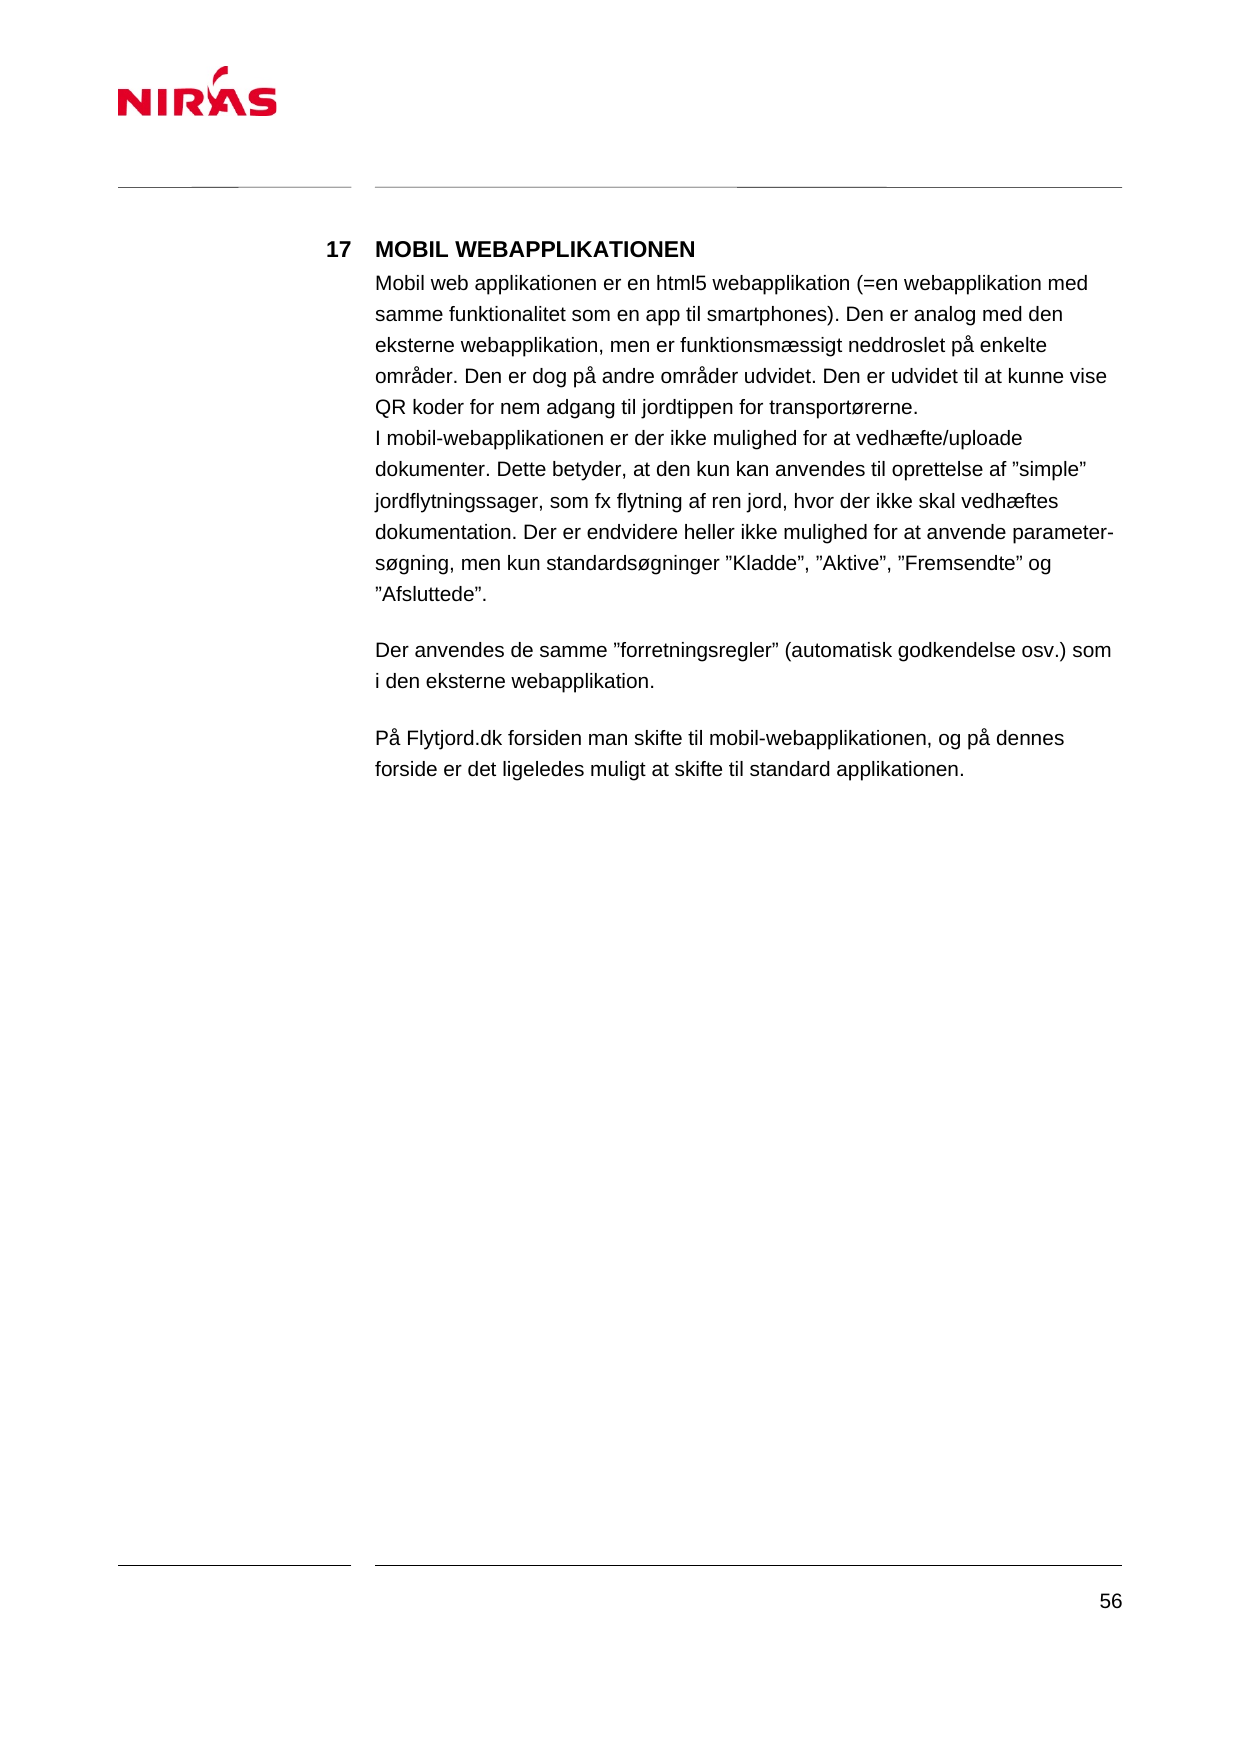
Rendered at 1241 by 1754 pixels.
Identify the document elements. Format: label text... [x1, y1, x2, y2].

text Mobil web applikationen er en html5 webapplikation (=en webapplikation med samme funktionalitet som en app til smartphones). Den er analog med den eksterne webapplikation, men er funktionsmæssigt neddroslet på enkelte områder. Den er dog på andre områder udvidet. Den er udvidet til at kunne vise QR koder for nem adgang til jordtippen for transportørerne. I mobil-webapplikationen er der ikke mulighed for at vedhæfte/uploade dokumenter. Dette betyder, at den kun kan anvendes til oprettelse af ”simple” jordflytningssager, som fx flytning af ren jord, hvor der ikke skal vedhæftes dokumentation. Der er endvidere heller ikke mulighed for at anvende parameter-søgning, men kun standardsøgninger ”Kladde”, ”Aktive”, ”Fremsendte” og ”Afsluttede”. [375, 270, 1122, 606]
text Der anvendes de samme ”forretningsregler” (automatisk godkendelse osv.) som i den eksterne webapplikation. [375, 638, 1122, 693]
text På Flytjord.dk forsiden man skifte til mobil-webapplikationen, og på dennes forside er det ligeledes muligt at skifte til standard applikationen. [375, 725, 1122, 780]
subtitle Mobil webapplikationen [351, 236, 1122, 263]
picture [118, 66, 277, 116]
